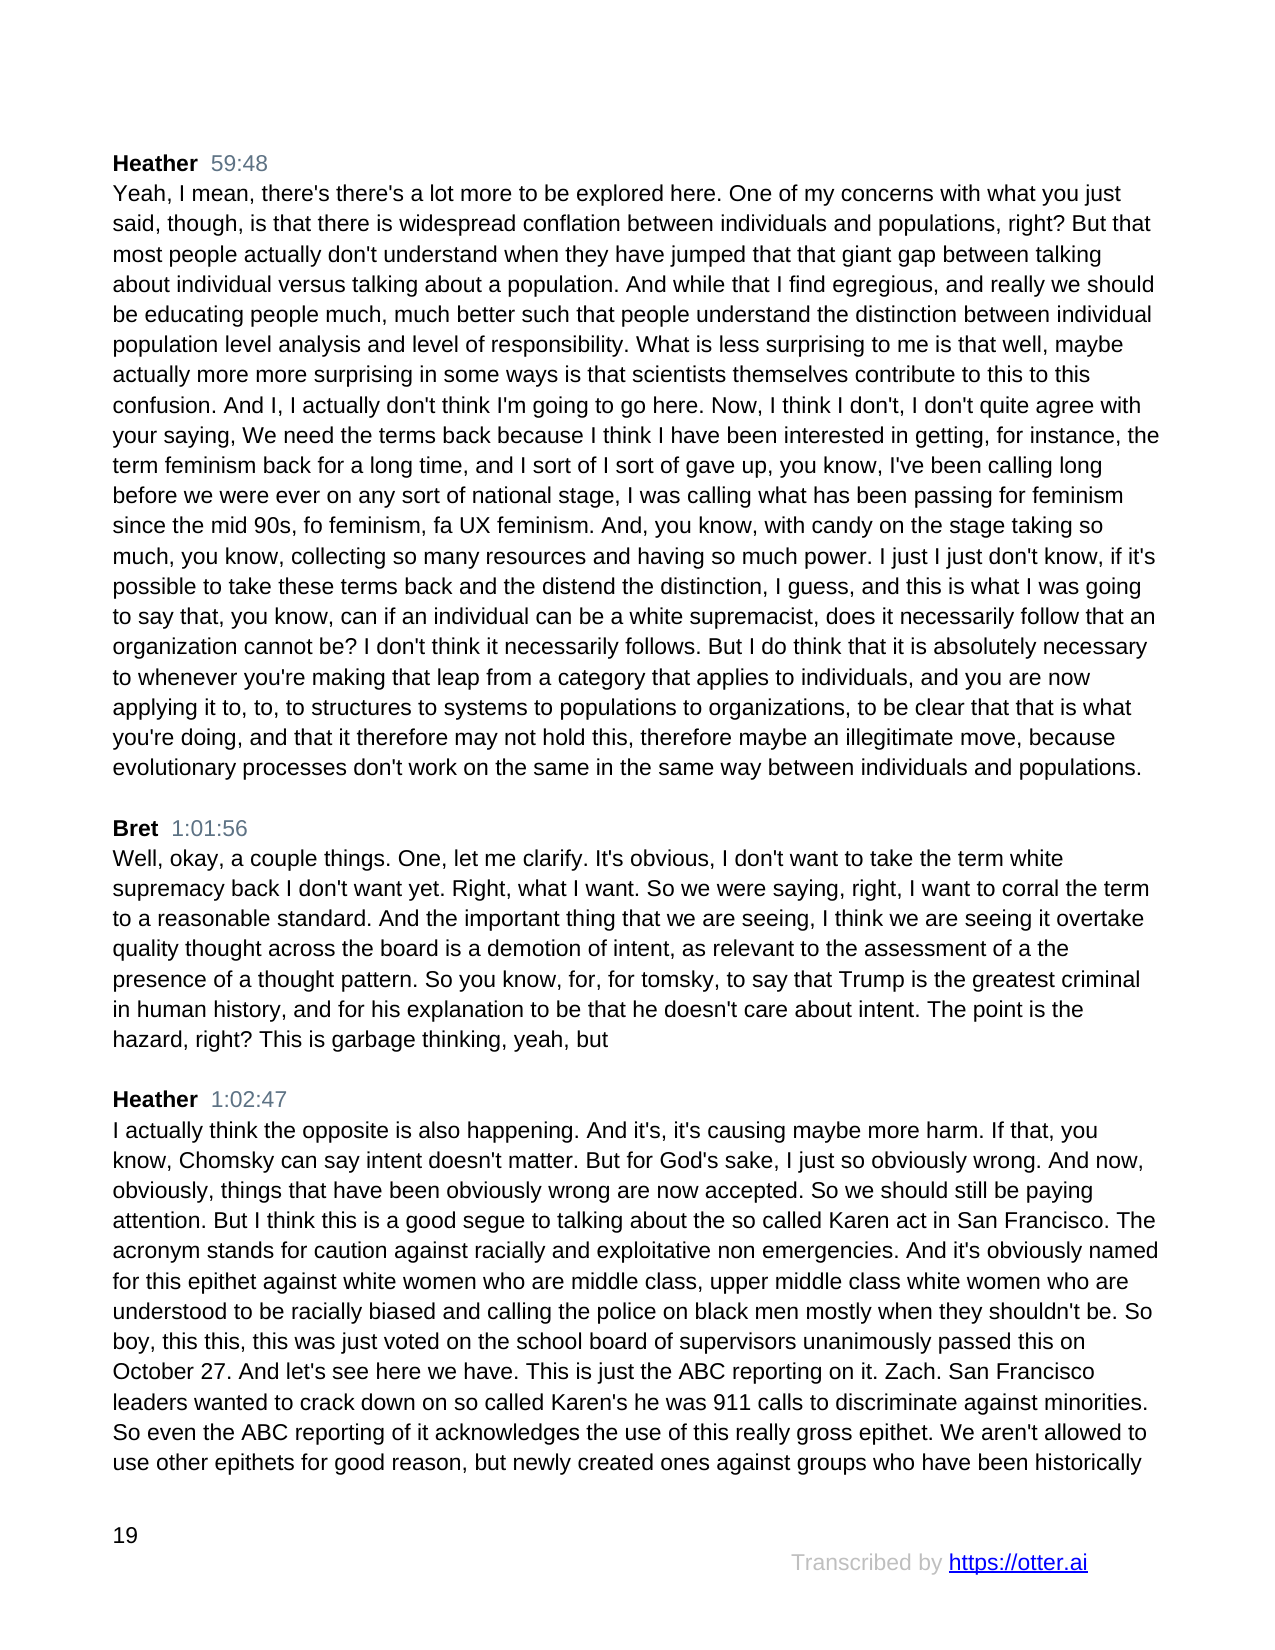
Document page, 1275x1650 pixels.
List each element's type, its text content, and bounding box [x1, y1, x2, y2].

text Heather 1:02:47 [112, 1086, 1162, 1113]
text Yeah, I mean, there's there's a lot more to be explored here. One of my concerns with what you just said, though, is that there is widespread conflation between individuals and populations, right? But that most people actually don't understand when they have jumped that that giant gap between talking about individual versus talking about a population. And while that I find egregious, and really we should be educating people much, much better such that people understand the distinction between individual population level analysis and level of responsibility. What is less surprising to me is that well, maybe actually more more surprising in some ways is that scientists themselves contribute to this to this confusion. And I, I actually don't think I'm going to go here. Now, I think I don't, I don't quite agree with your saying, We need the terms back because I think I have been interested in getting, for instance, the term feminism back for a long time, and I sort of I sort of gave up, you know, I've been calling long before we were ever on any sort of national stage, I was calling what has been passing for feminism since the mid 90s, fo feminism, fa UX feminism. And, you know, with candy on the stage taking so much, you know, collecting so many resources and having so much power. I just I just don't know, if it's possible to take these terms back and the distend the distinction, I guess, and this is what I was going to say that, you know, can if an individual can be a white supremacist, does it necessarily follow that an organization cannot be? I don't think it necessarily follows. But I do think that it is absolutely necessary to whenever you're making that leap from a category that applies to individuals, and you are now applying it to, to, to structures to systems to populations to organizations, to be clear that that is what you're doing, and that it therefore may not hold this, therefore maybe an illegitimate move, because evolutionary processes don't work on the same in the same way between individuals and populations. [112, 180, 1162, 781]
text Heather 59:48 [112, 150, 1162, 176]
text Well, okay, a couple things. One, let me clarify. It's obvious, I don't want to take the term white supremacy back I don't want yet. Right, what I want. So we were saying, right, I want to corral the term to a reasonable standard. And the important thing that we are seeing, I think we are seeing it overtake quality thought across the board is a demotion of intent, as relevant to the assessment of a the presence of a thought pattern. So you know, for, for tomsky, to say that Trump is the greatest criminal in human history, and for his explanation to be that he doesn't care about intent. The point is the hazard, right? This is garbage thinking, yeah, but [112, 845, 1162, 1052]
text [112, 1117, 1162, 1475]
text Bret 1:01:56 [112, 814, 1162, 841]
